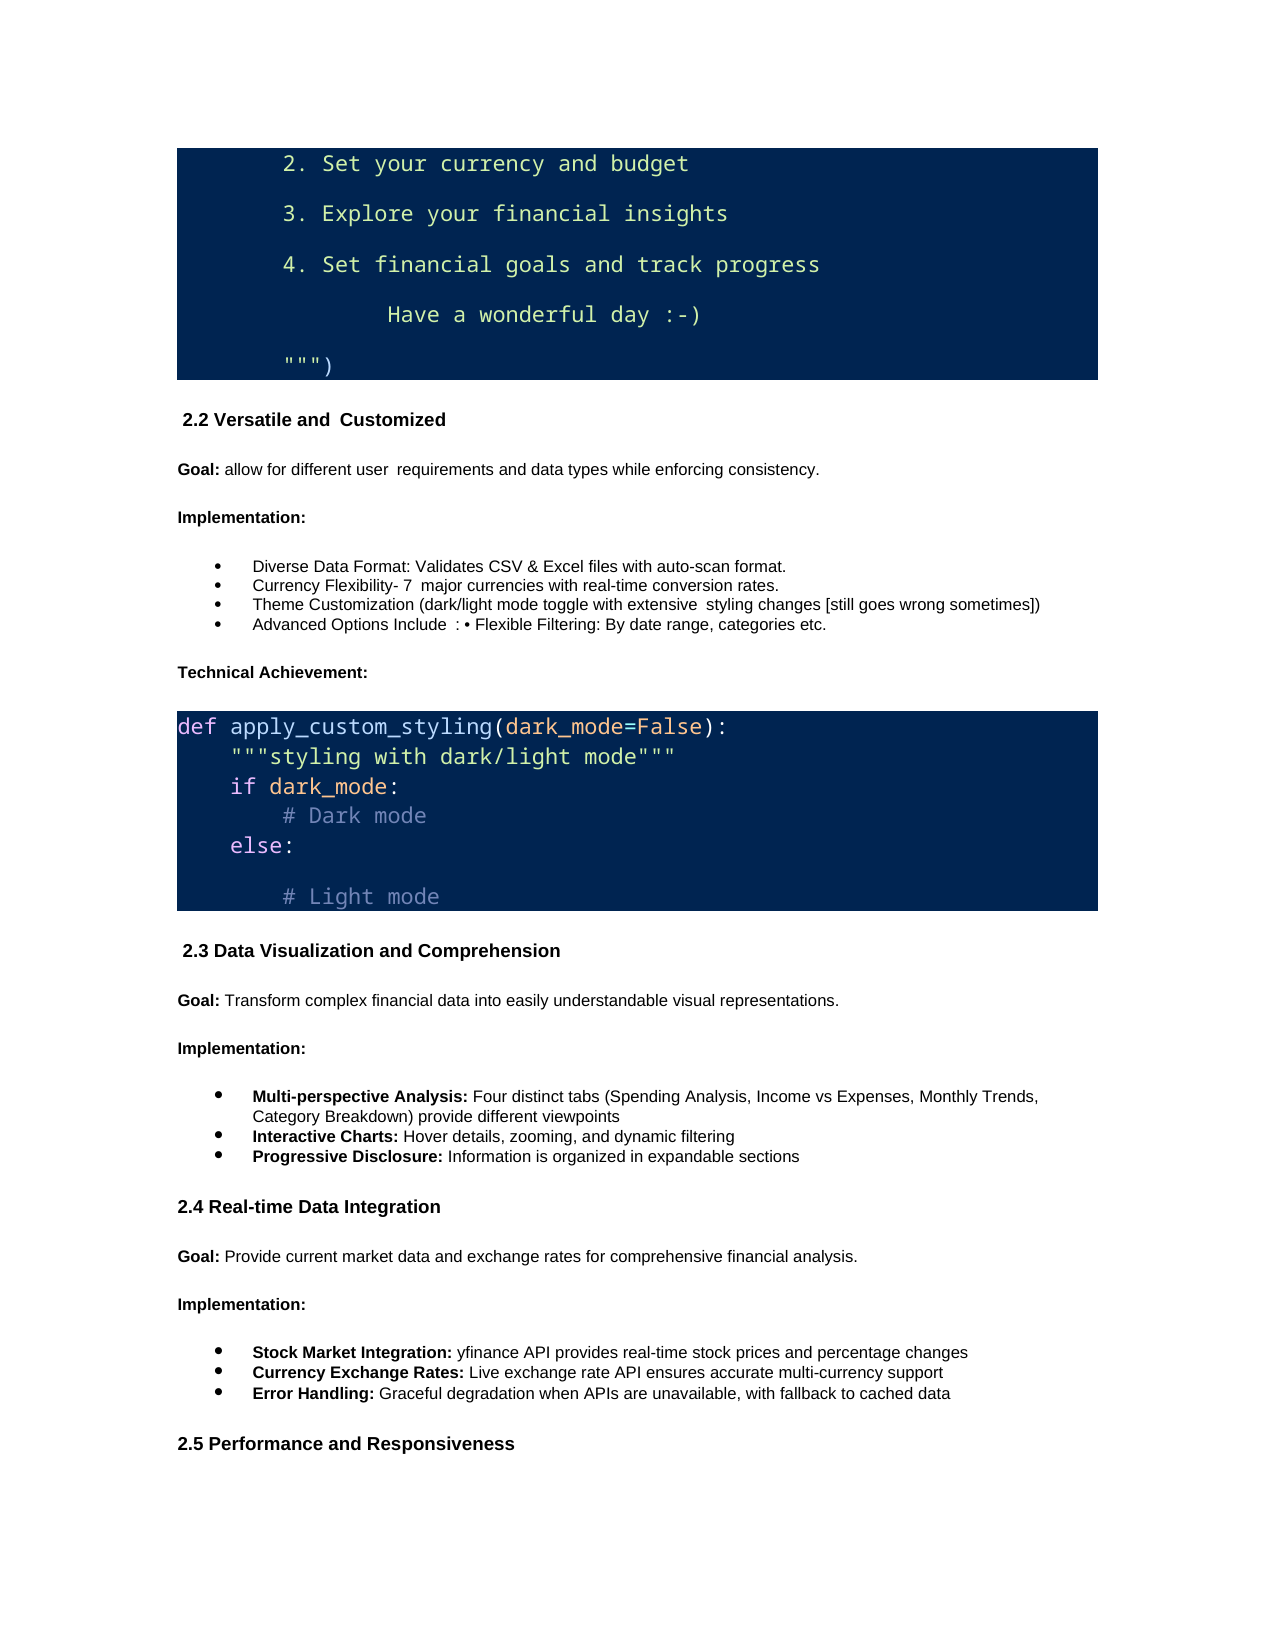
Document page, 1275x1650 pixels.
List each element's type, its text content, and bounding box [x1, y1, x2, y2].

text Implementation: [177, 1039, 1098, 1058]
text Goal: allow for different user requirements and data types while enforcing consistency. [177, 460, 1098, 479]
text 4. Set financial goals and track progress [177, 249, 1098, 279]
text 2.4 Real-time Data Integration [177, 1196, 1098, 1217]
list Progressive Disclosure: Information is organized in expandable sections [215, 1147, 1098, 1167]
list Advanced Options Include : • Flexible Filtering: By date range, categories etc. [215, 614, 1098, 633]
list Currency Flexibility- 7 major currencies with real-time conversion rates. [215, 576, 1098, 595]
text """styling with dark/light mode""" [177, 741, 1098, 771]
list Stock Market Integration: yfinance API provides real-time stock prices and percentage changes [215, 1343, 1098, 1363]
text 2.3 Data Visualization and Comprehension [177, 940, 1098, 961]
text 3. Explore your financial insights [177, 198, 1098, 228]
text if dark_mode: [177, 771, 1098, 800]
list Diverse Data Format: Validates CSV & Excel files with auto-scan format. [215, 556, 1098, 576]
text def apply_custom_styling(dark_mode=False): [177, 711, 1098, 741]
text """) [177, 350, 1098, 380]
list Error Handling: Graceful degradation when APIs are unavailable, with fallback to cached data [215, 1383, 1098, 1403]
text Implementation: [177, 1295, 1098, 1314]
list Multi-perspective Analysis: Four distinct tabs (Spending Analysis, Income vs Expenses, Monthly Trends, Category Breakdown) provide different viewpoints [215, 1087, 1098, 1126]
text Implementation: [177, 508, 1098, 527]
list Interactive Charts: Hover details, zooming, and dynamic filtering [215, 1126, 1098, 1147]
text 2.2 Versatile and Customized [177, 409, 1098, 431]
text Have a wonderful day :-) [177, 299, 1098, 329]
text else: [177, 830, 1098, 860]
text # Dark mode [177, 800, 1098, 830]
list Currency Exchange Rates: Live exchange rate API ensures accurate multi-currency support [215, 1363, 1098, 1383]
text 2. Set your currency and budget [177, 148, 1098, 177]
text # Light mode [177, 881, 1098, 911]
text 2.5 Performance and Responsiveness [177, 1433, 1098, 1454]
text Goal: Provide current market data and exchange rates for comprehensive financial analysis. [177, 1247, 1098, 1266]
list Theme Customization (dark/light mode toggle with extensive styling changes [still goes wrong sometimes]) [215, 595, 1098, 614]
text Goal: Transform complex financial data into easily understandable visual representations. [177, 991, 1098, 1010]
text Technical Achievement: [177, 663, 1098, 682]
